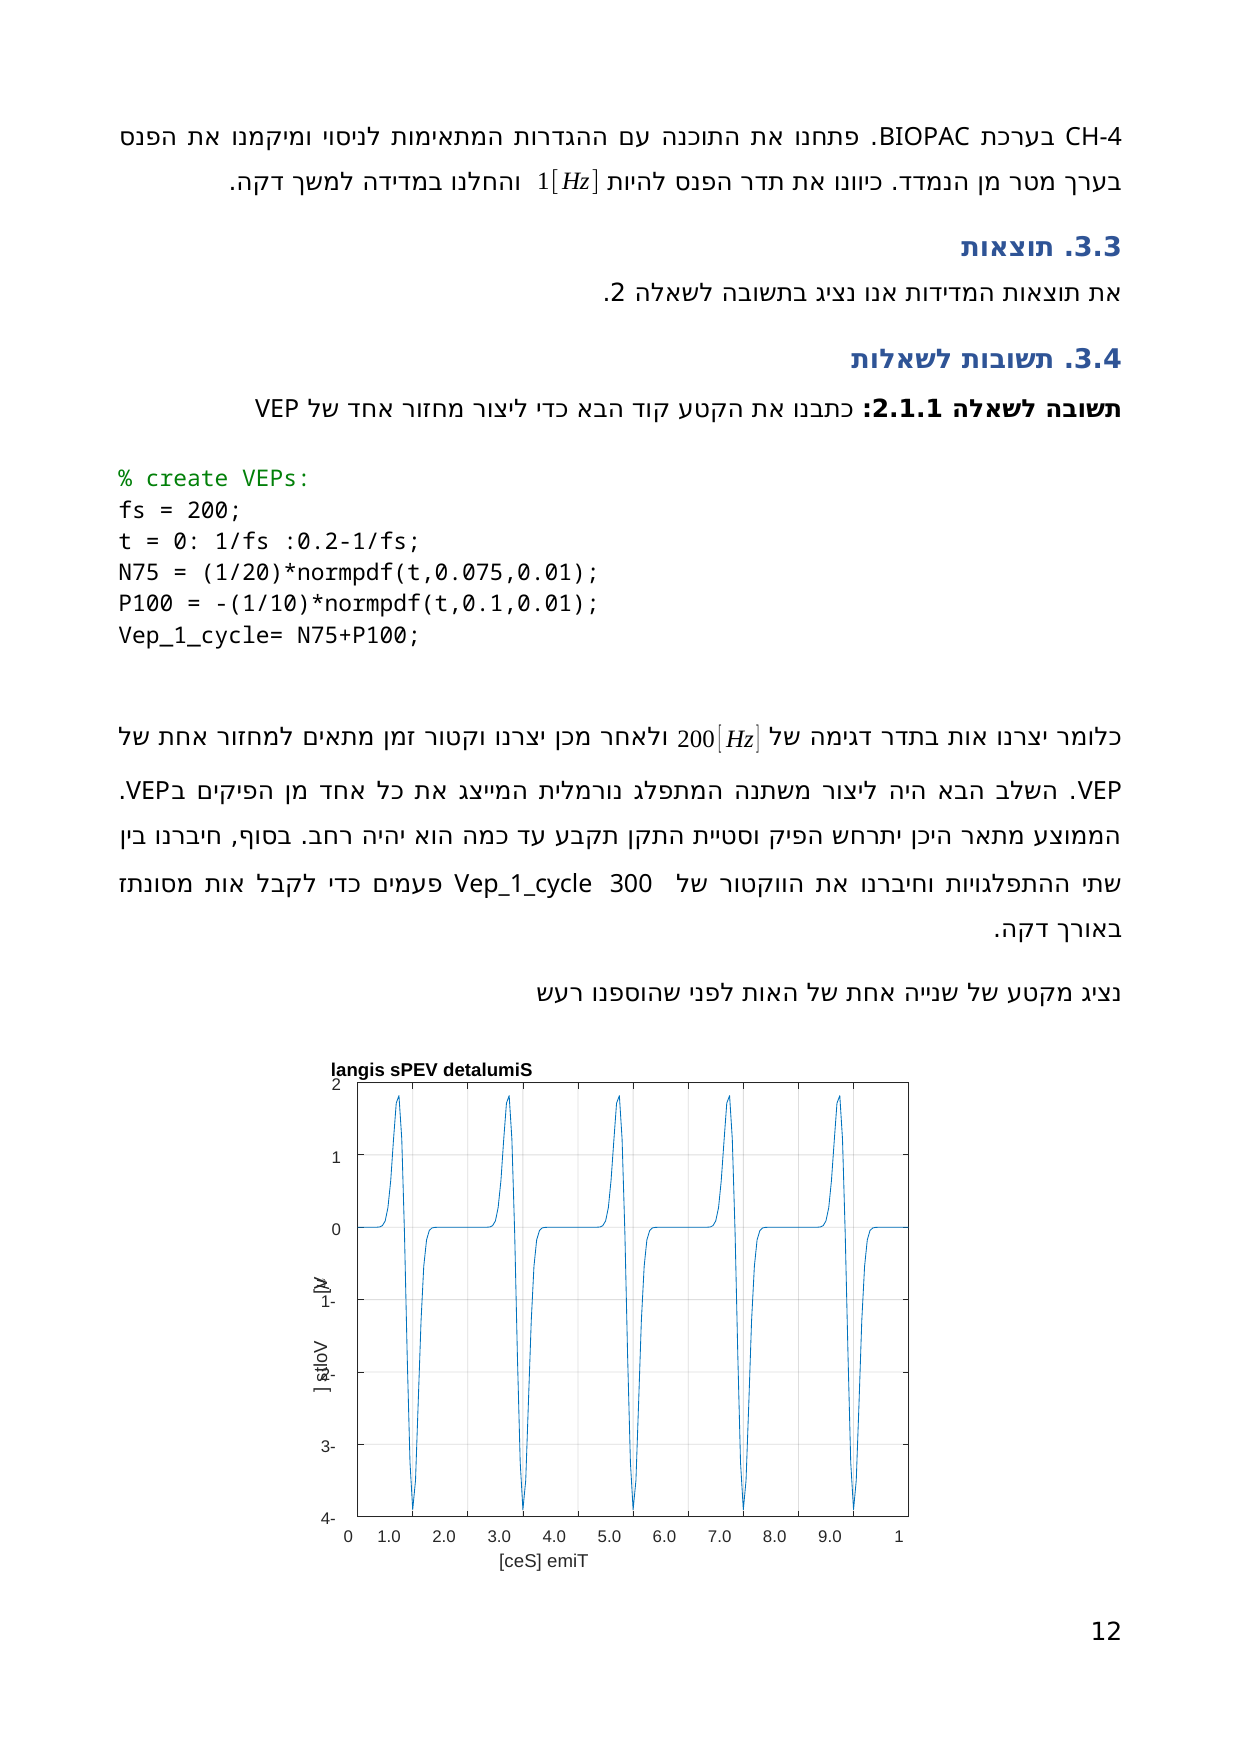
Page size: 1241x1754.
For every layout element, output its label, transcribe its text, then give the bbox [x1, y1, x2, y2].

text כלומר יצרנו אות בתדר דגימה של ולאחר מכן יצרנו וקטור זמן מתאים למחזור אחת של VEP. השלב הבא היה ליצור משתנה המתפלג נורמלית המייצג את כל אחד מן הפיקים בVEP. הממוצע מתאר היכן יתרחש הפיק וסטיית התקן תקבע עד כמה הוא יהיה רחב. בסוף, חיברנו בין שתי ההתפלגויות וחיברנו את הווקטור של Vep_1_cycle 300 פעמים כדי לקבל אות מסונתז באורך דקה. [118, 722, 1122, 943]
text נציג מקטע של שנייה אחת של האות לפני שהוספנו רעש [118, 978, 1122, 1008]
text % create VEPs: [118, 462, 1122, 494]
text תשובה לשאלה 2.1.1: כתבנו את הקטע קוד הבא כדי ליצור מחזור אחד של VEP [118, 391, 1122, 424]
text t = 0: 1/fs :0.2-1/fs; [118, 525, 1122, 556]
subtitle 3.3. תוצאות [118, 231, 1122, 263]
text את תוצאות המדידות אנו נציג בתשובה לשאלה 2. [118, 279, 1122, 308]
text Vep_1_cycle= N75+P100; [118, 619, 1122, 650]
subtitle 3.4. תשובות לשאלות [118, 343, 1122, 375]
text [118, 118, 1122, 196]
text P100 = -(1/10)*normpdf(t,0.1,0.01); [118, 587, 1122, 619]
text N75 = (1/20)*normpdf(t,0.075,0.01); [118, 556, 1122, 587]
text fs = 200; [118, 494, 1122, 525]
